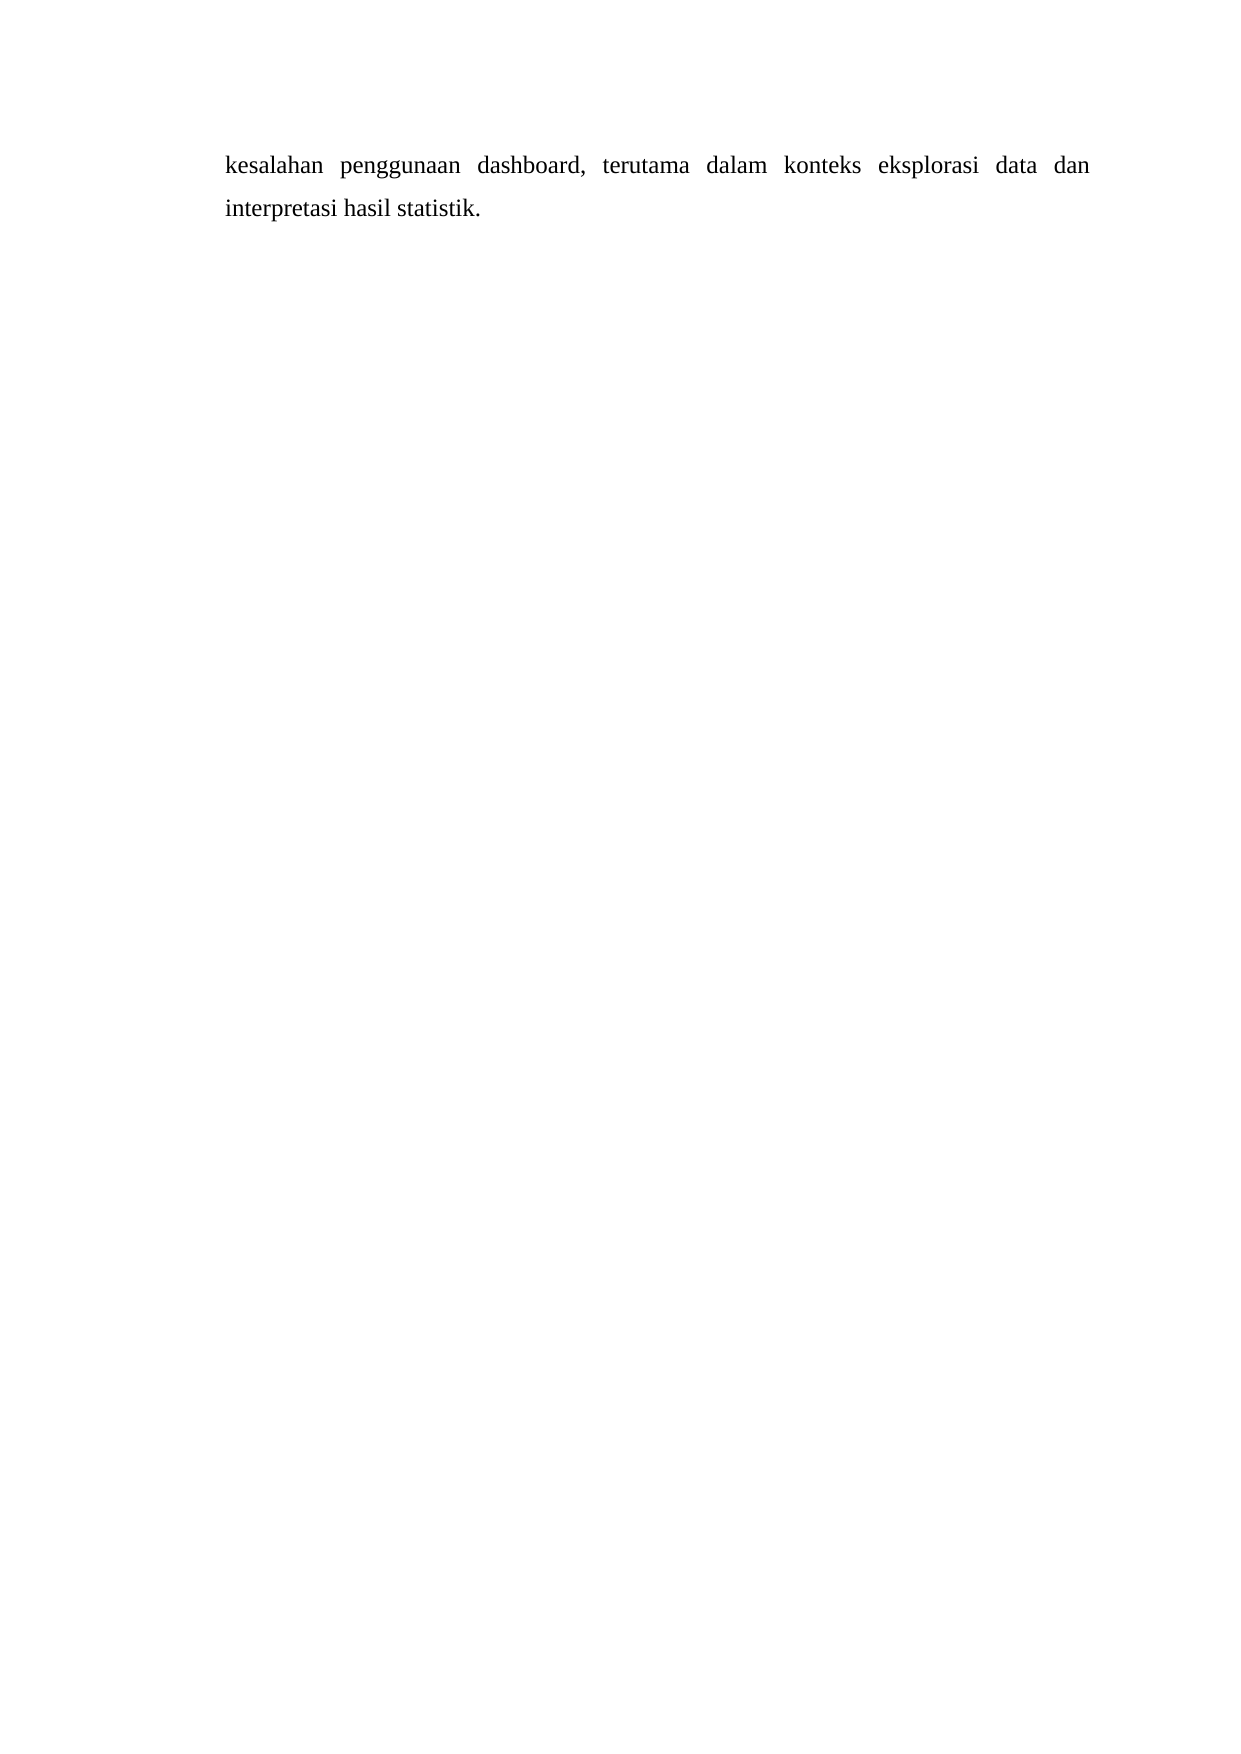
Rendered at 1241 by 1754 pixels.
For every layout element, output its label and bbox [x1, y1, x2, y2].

list [225, 150, 1090, 222]
